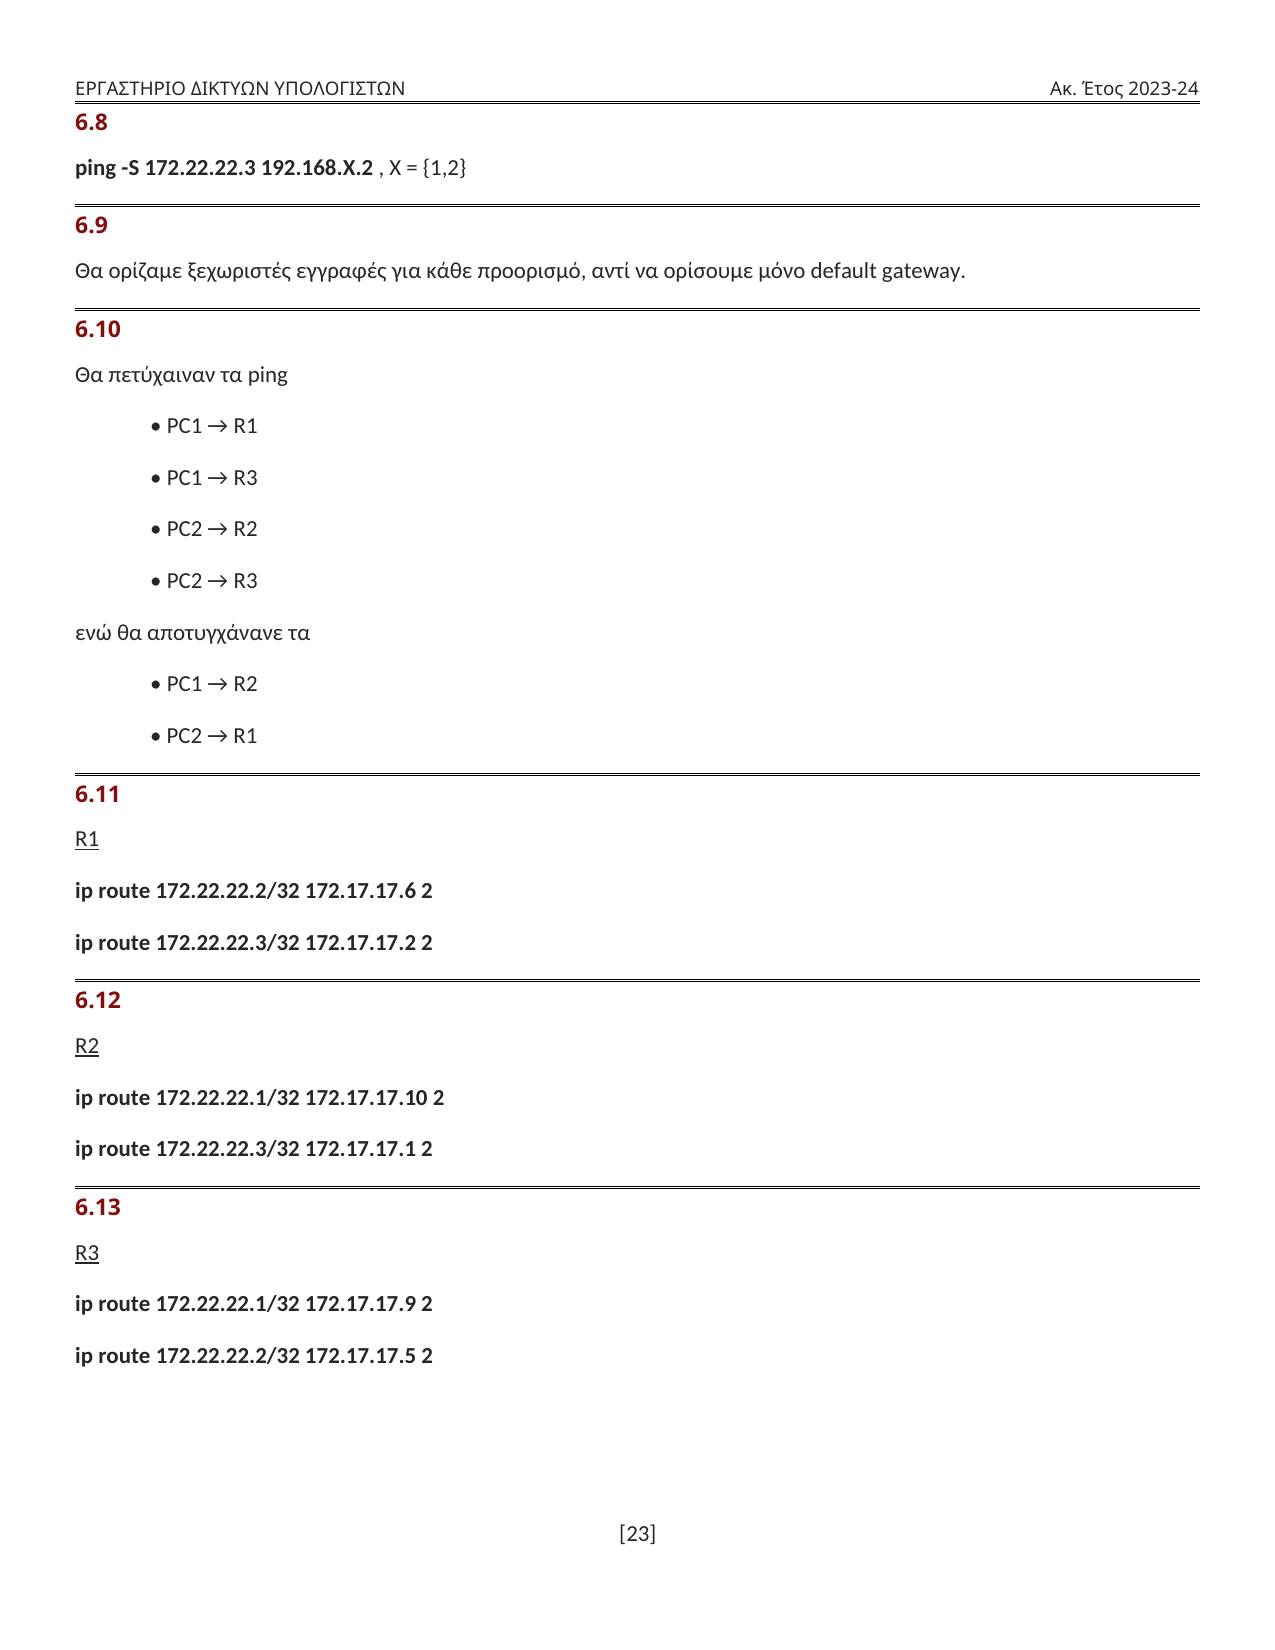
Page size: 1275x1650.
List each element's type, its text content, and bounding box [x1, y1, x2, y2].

text ip route 172.22.22.1/32 172.17.17.9 2 [75, 1289, 1200, 1318]
text • PC2 → R1 [75, 721, 1200, 749]
subtitle 6.11 [75, 776, 1200, 809]
text • PC2 → R3 [75, 566, 1200, 594]
subtitle 6.13 [75, 1189, 1200, 1222]
text ip route 172.22.22.2/32 172.17.17.5 2 [75, 1341, 1200, 1369]
subtitle 6.9 [75, 207, 1200, 241]
text R3 [75, 1238, 1200, 1266]
text Θα πετύχαιναν τα ping [75, 360, 1200, 388]
text • PC2 → R2 [75, 514, 1200, 543]
text • PC1 → R2 [75, 669, 1200, 697]
subtitle 6.8 [75, 104, 1200, 137]
text ip route 172.22.22.2/32 172.17.17.6 2 [75, 876, 1200, 904]
subtitle 6.10 [75, 311, 1200, 344]
text • PC1 → R1 [75, 411, 1200, 439]
subtitle 6.12 [75, 982, 1200, 1016]
text ip route 172.22.22.1/32 172.17.17.10 2 [75, 1083, 1200, 1111]
text ping -S 172.22.22.3 192.168.X.2 , X = {1,2} [75, 153, 1200, 181]
text R1 [75, 824, 1200, 852]
text Θα ορίζαμε ξεχωριστές εγγραφές για κάθε προορισμό, αντί να ορίσουμε μόνο default gateway. [75, 256, 1200, 284]
text R2 [75, 1031, 1200, 1059]
text ip route 172.22.22.3/32 172.17.17.1 2 [75, 1134, 1200, 1162]
text ip route 172.22.22.3/32 172.17.17.2 2 [75, 928, 1200, 956]
text • PC1 → R3 [75, 463, 1200, 491]
text ενώ θα αποτυγχάνανε τα [75, 618, 1200, 646]
